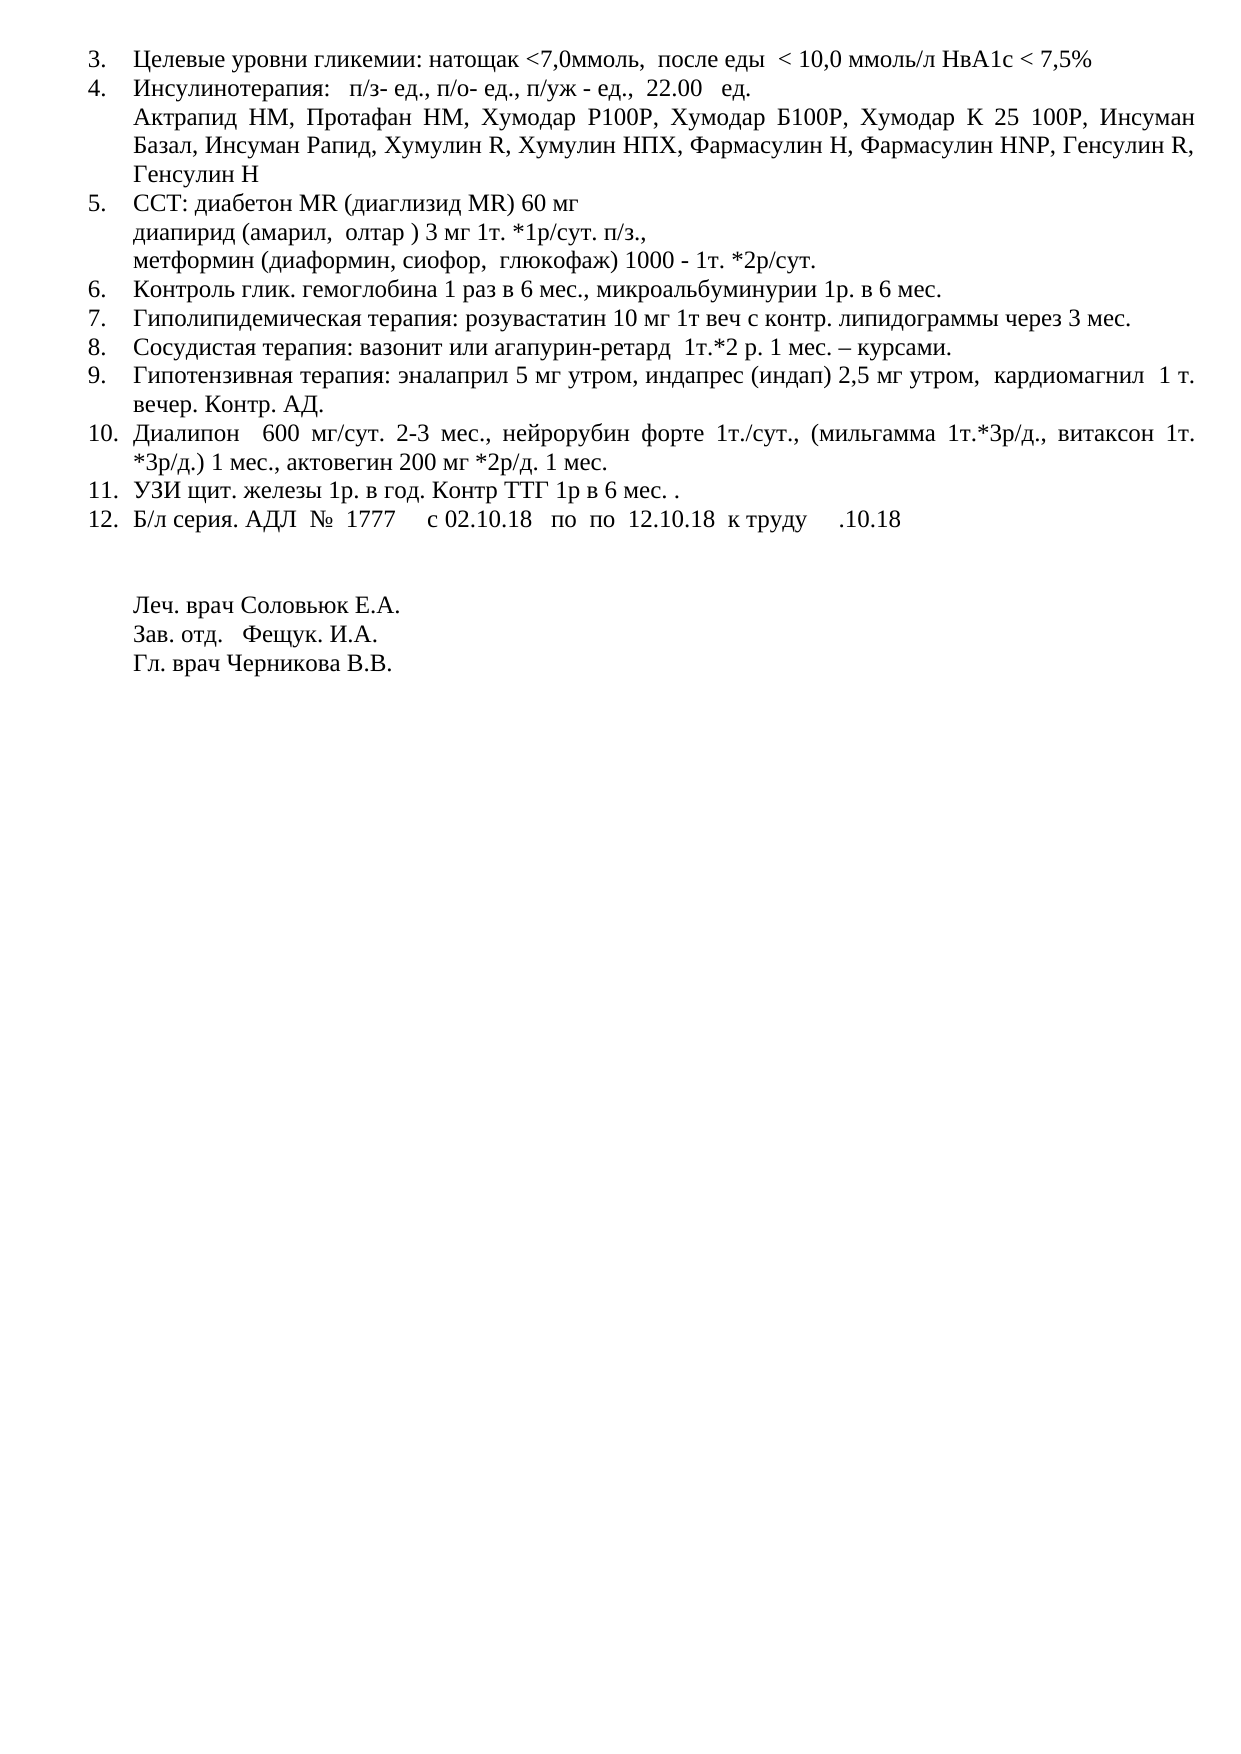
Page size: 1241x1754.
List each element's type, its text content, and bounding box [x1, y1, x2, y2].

text Актрапид НМ, Протафан НМ, Хумодар Р100Р, Хумодар Б100Р, Хумодар К 25 100Р, Инсуман Базал, Инсуман Рапид, Хумулин R, Хумулин НПХ, Фармасулин Н, Фармасулин НNР, Генсулин R, Генсулин Н [133, 102, 1196, 188]
list эналаприл 5 мг утром, индапрес (индап) 2,5 мг утром, кардиомагнил 1 т. вечер. Контр. АД. [88, 361, 1196, 418]
text метформин (диаформин, сиофор, глюкофаж) 1000 - 1т. *2р/сут. [133, 246, 1196, 274]
text диапирид (амарил, олтар ) 3 мг 1т. *1р/сут. п/з., [133, 217, 1196, 246]
list УЗИ щит. железы 1р. в год. Контр ТТГ 1р в 6 мес. . [88, 476, 1196, 504]
list Гиполипидемическая терапия: 10 мг 1т веч с контр. липидограммы через 3 мес. [88, 303, 1196, 332]
text Леч. врач [133, 591, 1196, 619]
list Б/л серия. АДЛ № 1777 с .10.18 по .10.18 к труду .10.18 [88, 504, 1196, 533]
text Гл. врач Черникова В.В. [133, 648, 1196, 677]
list Целевые уровни гликемии: натощак <ммоль, после еды < ммоль/л НвА1с < % [88, 44, 1196, 73]
list Инсулинотерапия: п/з- ед., п/о- ед., п/уж - ед., 22.00 ед. [88, 73, 1196, 102]
list Сосудистая терапия: вазонит или агапурин-ретард 1т.*2 р. 1 мес. – курсами. [88, 332, 1196, 361]
list ССТ: диабетон МR (диаглизид МR) 60 мг [88, 188, 1196, 217]
list Контроль глик. гемоглобина 1 раз в 6 мес., 1р. в 6 мес. [88, 274, 1196, 303]
list 600 мг/сут. 2-3 мес., нейрорубин форте 1т./сут., (мильгамма 1т.*3р/д., витаксон 1т. *3р/д.) 1 мес., актовегин 200 мг *2р/д. 1 мес. [88, 418, 1196, 476]
